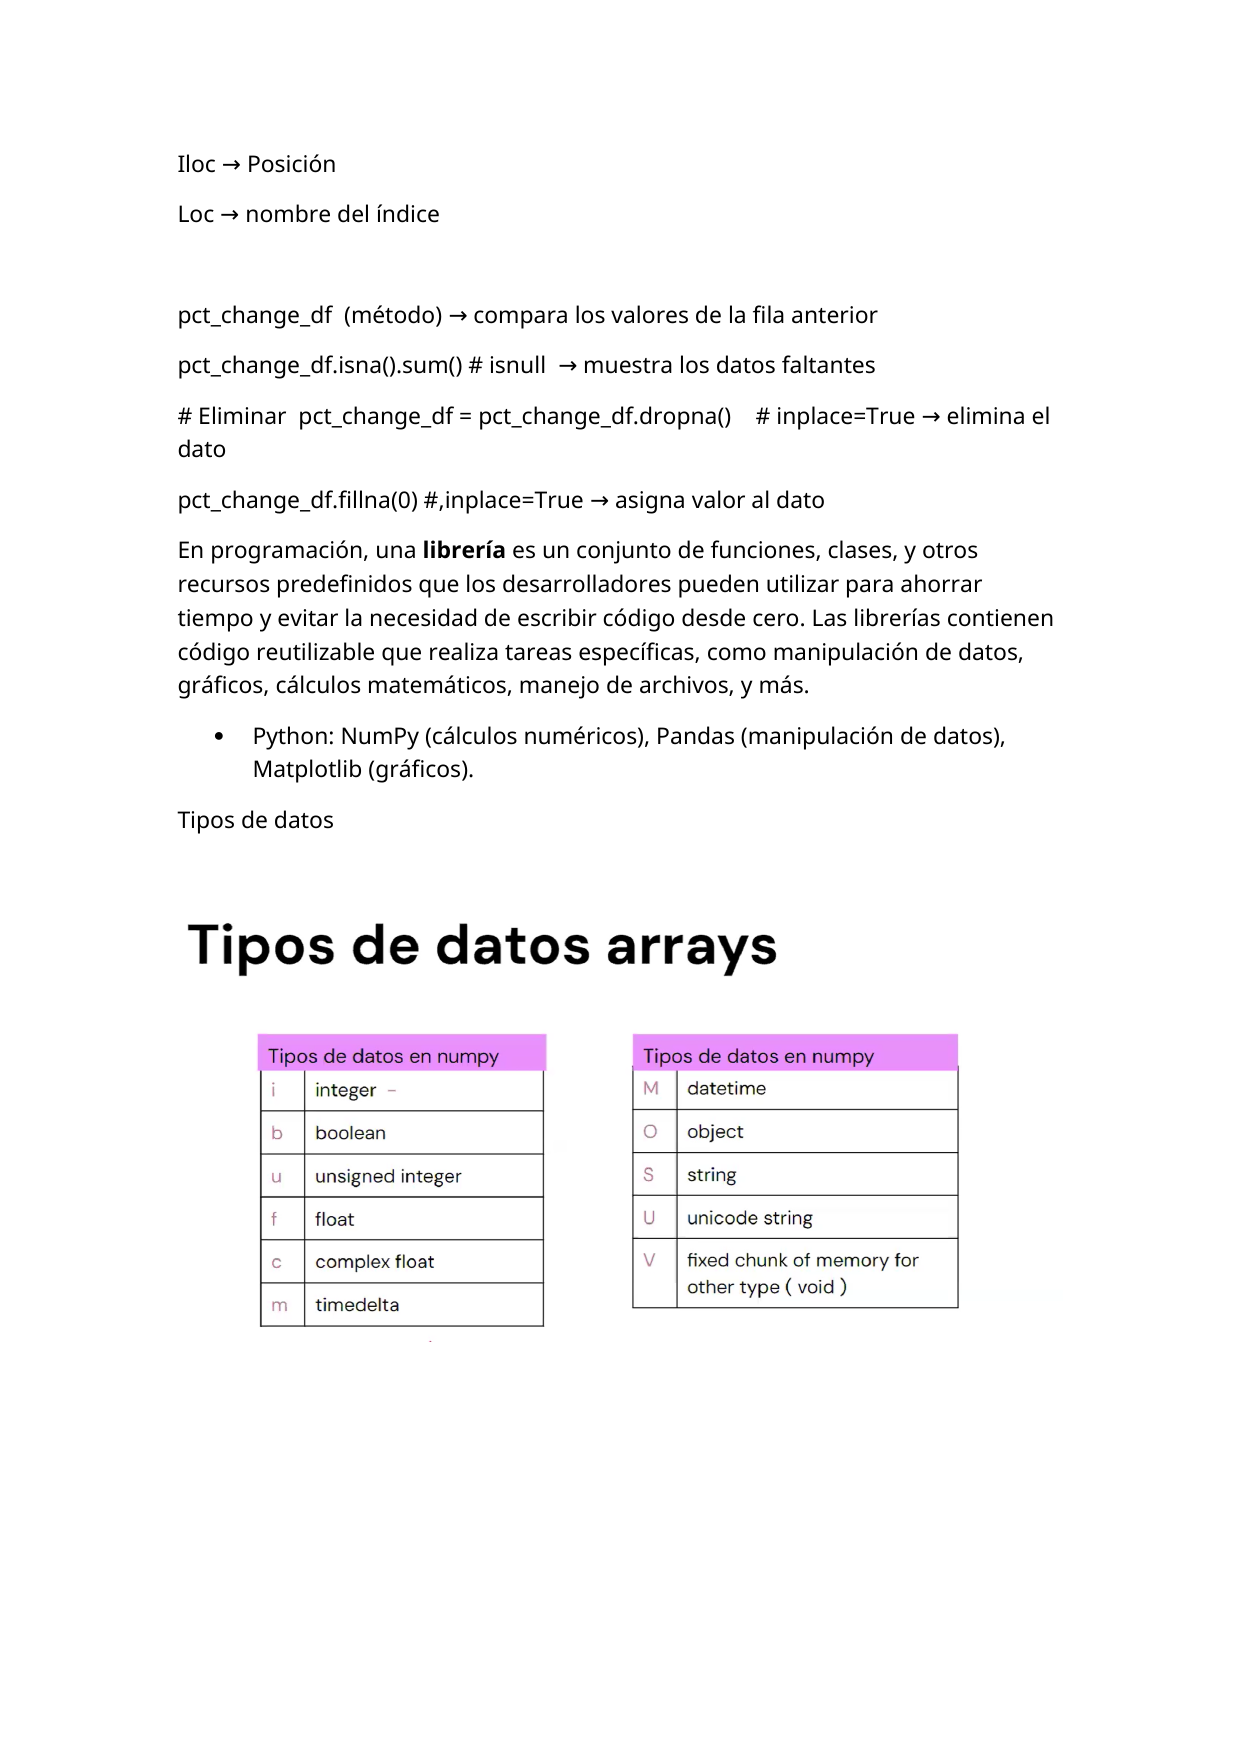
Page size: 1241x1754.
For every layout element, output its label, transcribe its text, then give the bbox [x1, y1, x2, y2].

list Python: NumPy (cálculos numéricos), Pandas (manipulación de datos), Matplotlib (gráficos). [215, 720, 1063, 785]
text pct_change_df.isna().sum() # isnull → muestra los datos faltantes [177, 349, 1063, 381]
text Loc → nombre del índice [177, 198, 1063, 229]
text pct_change_df.fillna(0) #,inplace=True → asigna valor al dato [177, 484, 1063, 515]
text Tipos de datos [177, 804, 1063, 835]
text Iloc → Posición [177, 148, 1063, 179]
text pct_change_df (método) → compara los valores de la fila anterior [177, 299, 1063, 330]
picture [177, 904, 1063, 1342]
text # Eliminar pct_change_df = pct_change_df.dropna() # inplace=True → elimina el dato [177, 400, 1063, 465]
text En programación, una librería es un conjunto de funciones, clases, y otros recursos predefinidos que los desarrolladores pueden utilizar para ahorrar tiempo y evitar la necesidad de escribir código desde cero. Las librerías contienen código reutilizable que realiza tareas específicas, como manipulación de datos, gráficos, cálculos matemáticos, manejo de archivos, y más. [177, 534, 1063, 701]
